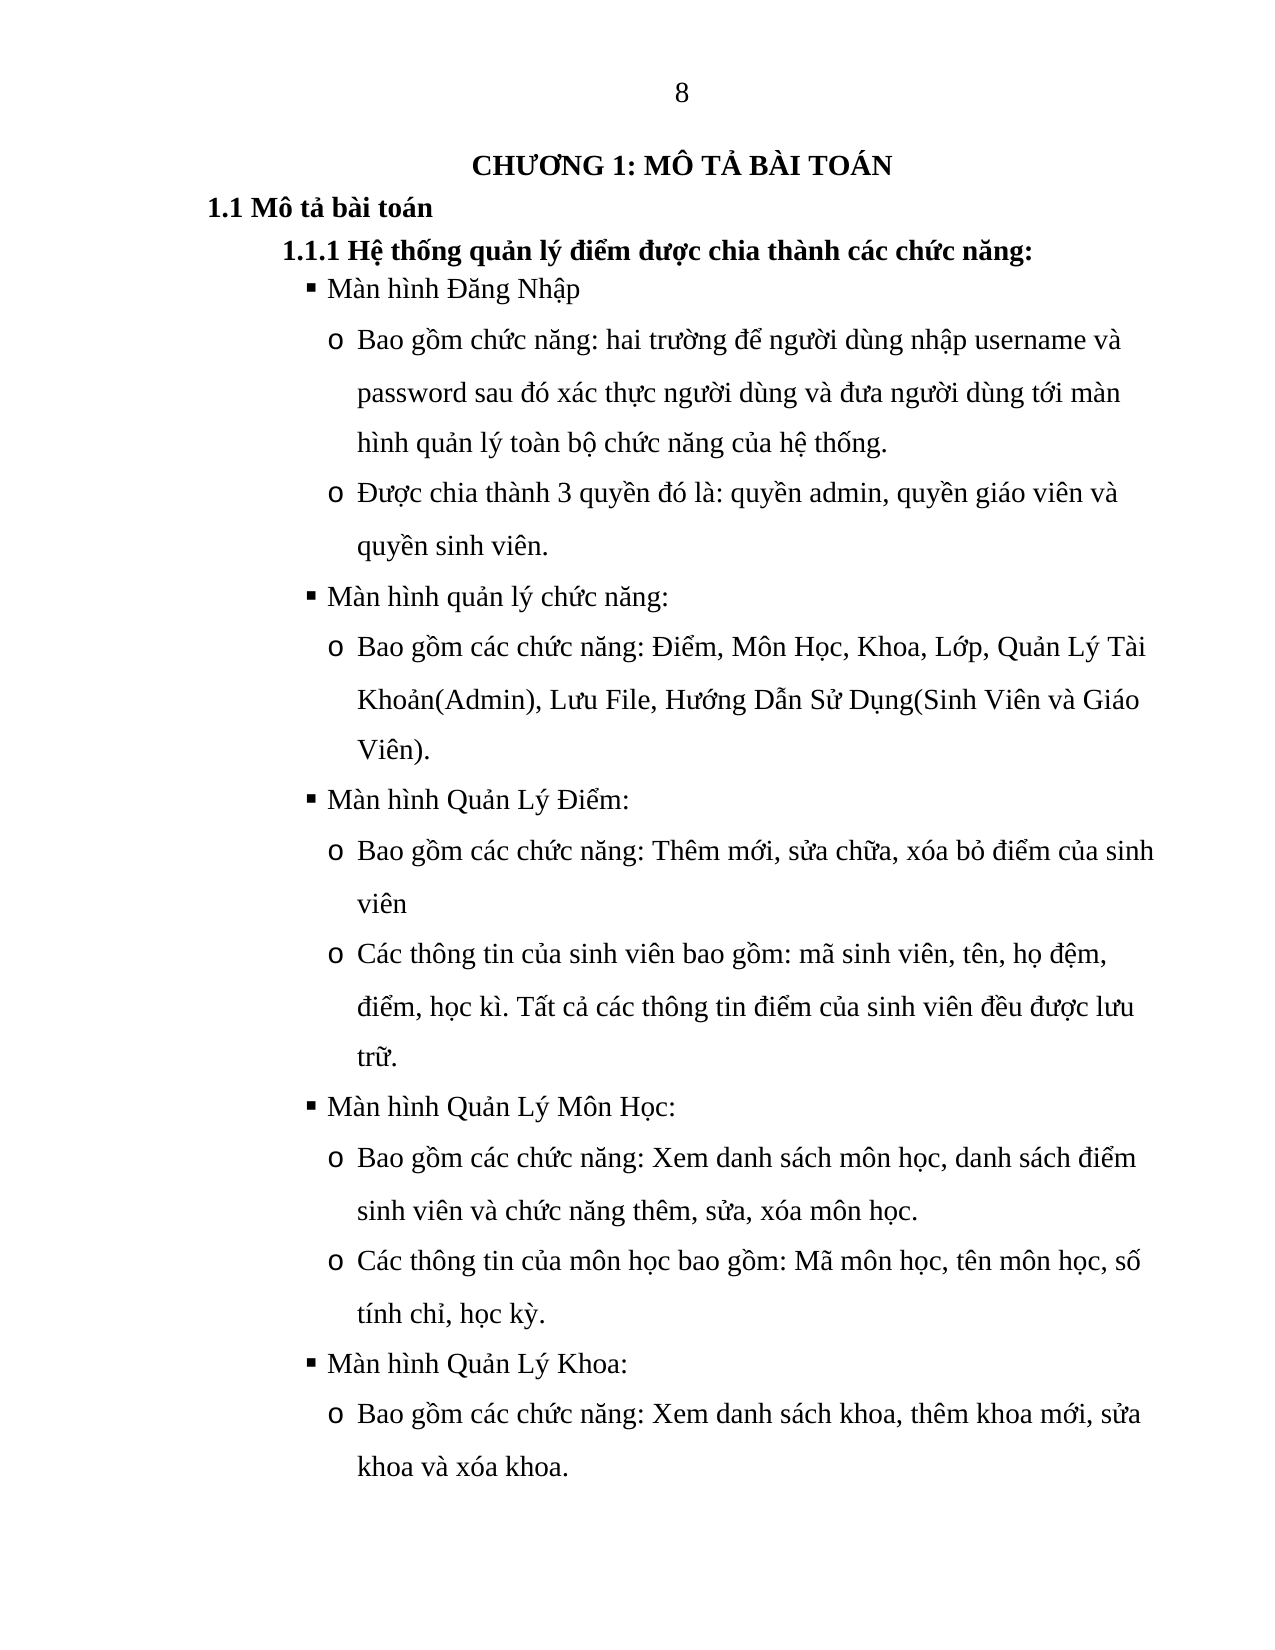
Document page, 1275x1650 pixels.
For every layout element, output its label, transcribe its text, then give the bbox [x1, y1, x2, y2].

list Các thông tin của sinh viên bao gồm: mã sinh viên, tên, họ đệm, điểm, học kì. Tất cả các thông tin điểm của sinh viên đều được lưu trữ. [327, 936, 1157, 1073]
list Màn hình Quản Lý Môn Học: [304, 1089, 1157, 1123]
subtitle CHƯƠNG 1: MÔ TẢ BÀI TOÁN [207, 148, 1157, 181]
list Màn hình Quản Lý Khoa: [304, 1346, 1157, 1380]
list Bao gồm các chức năng: Điểm, Môn Học, Khoa, Lớp, Quản Lý Tài Khoản(Admin), Lưu File, Hướng Dẫn Sử Dụng(Sinh Viên và Giáo Viên). [327, 629, 1157, 766]
subtitle 1.1.1 Hệ thống quản lý điểm được chia thành các chức năng: [207, 233, 1157, 267]
list Màn hình quản lý chức năng: [304, 579, 1157, 612]
list Bao gồm các chức năng: Xem danh sách khoa, thêm khoa mới, sửa khoa và xóa khoa. [327, 1397, 1157, 1483]
subtitle 1.1 Mô tả bài toán [207, 190, 1157, 224]
list Bao gồm các chức năng: Xem danh sách môn học, danh sách điểm sinh viên và chức năng thêm, sửa, xóa môn học. [327, 1140, 1157, 1226]
list Được chia thành 3 quyền đó là: quyền admin, quyền giáo viên và quyền sinh viên. [327, 476, 1157, 562]
list Bao gồm chức năng: hai trường để người dùng nhập username và password sau đó xác thực người dùng và đưa người dùng tới màn hình quản lý toàn bộ chức năng của hệ thống. [327, 322, 1157, 459]
list Bao gồm các chức năng: Thêm mới, sửa chữa, xóa bỏ điểm của sinh viên [327, 833, 1157, 919]
list Màn hình Đăng Nhập [304, 272, 1157, 305]
list Các thông tin của môn học bao gồm: Mã môn học, tên môn học, số tính chỉ, học kỳ. [327, 1243, 1157, 1329]
list Màn hình Quản Lý Điểm: [304, 782, 1157, 816]
